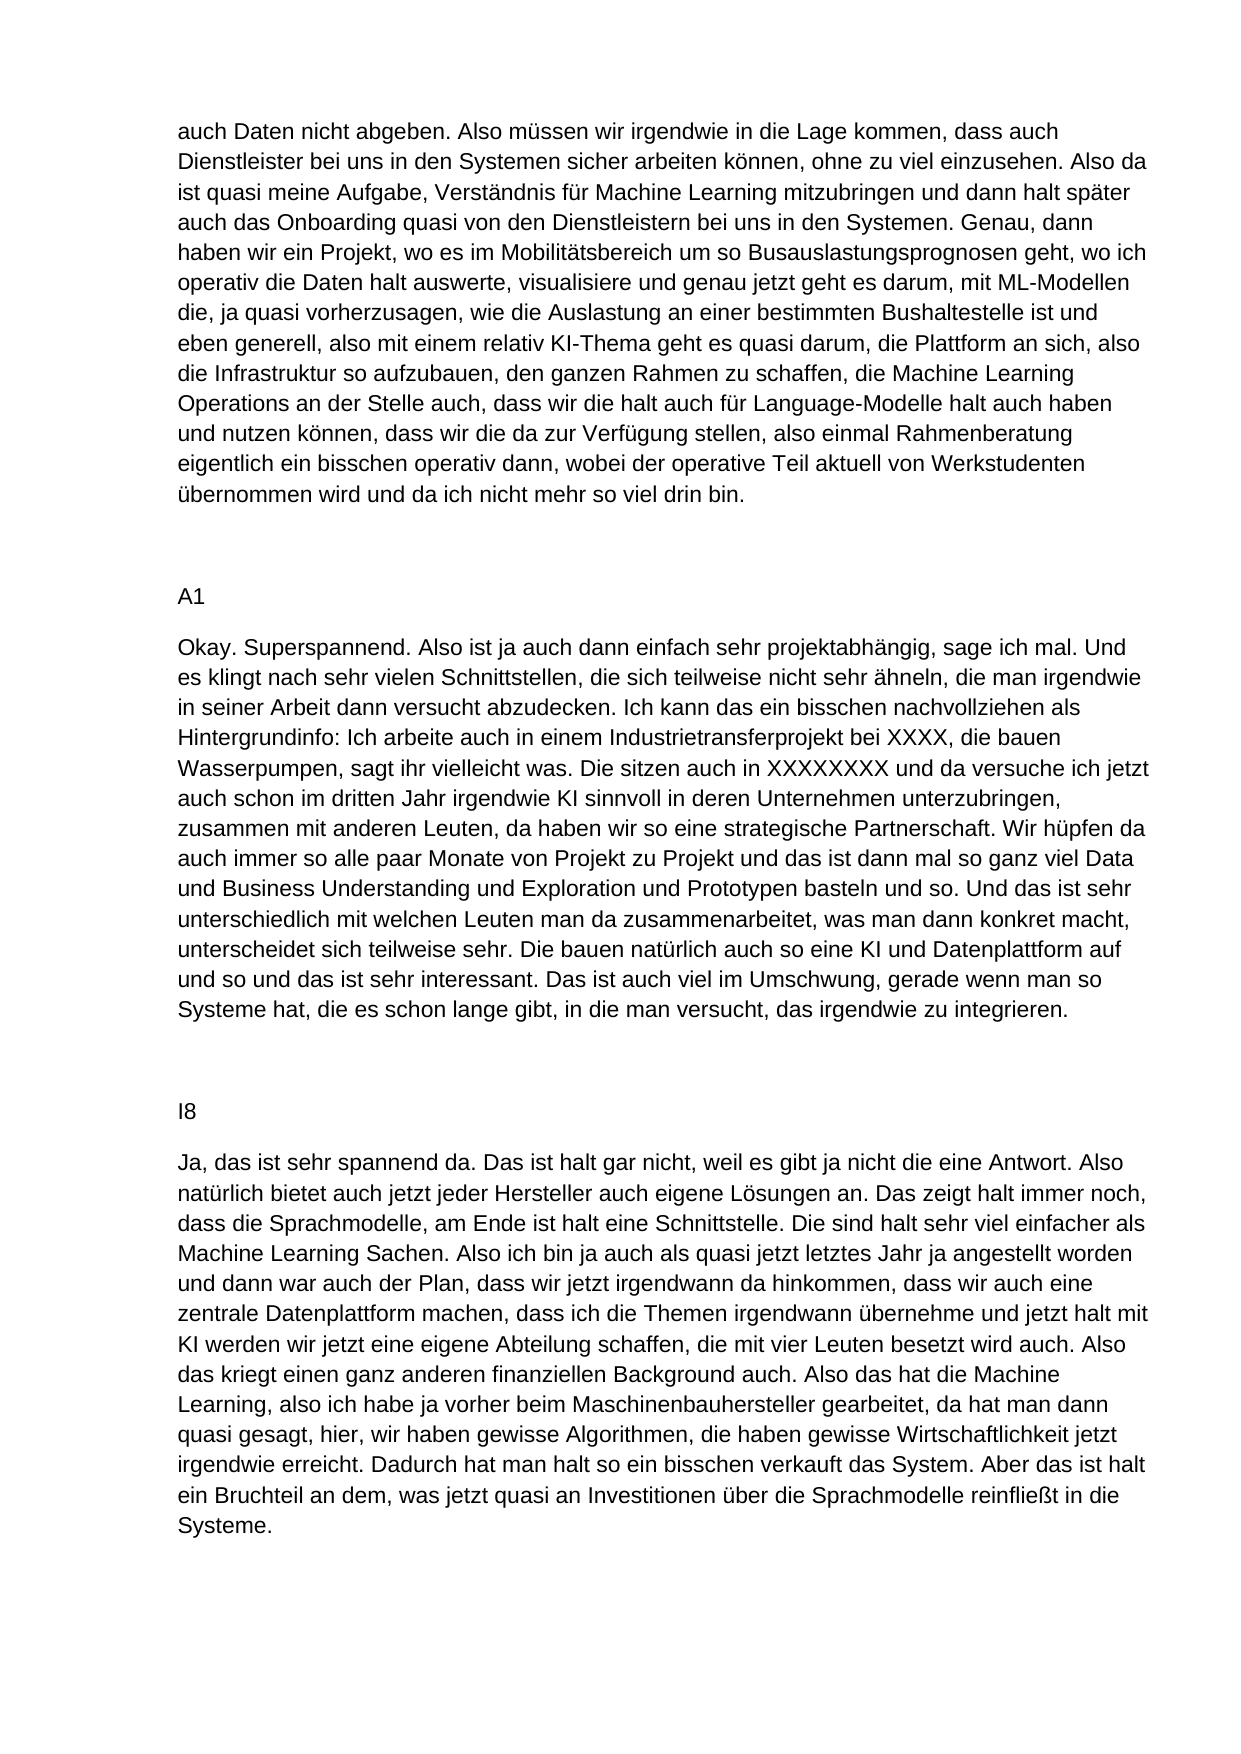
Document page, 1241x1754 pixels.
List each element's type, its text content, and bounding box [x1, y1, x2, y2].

text I8 [177, 1098, 1152, 1125]
text Ja, das ist sehr spannend da. Das ist halt gar nicht, weil es gibt ja nicht die eine Antwort. Also natürlich bietet auch jetzt jeder Hersteller auch eigene Lösungen an. Das zeigt halt immer noch, dass die Sprachmodelle, am Ende ist halt eine Schnittstelle. Die sind halt sehr viel einfacher als Machine Learning Sachen. Also ich bin ja auch als quasi jetzt letztes Jahr ja angestellt worden und dann war auch der Plan, dass wir jetzt irgendwann da hinkommen, dass wir auch eine zentrale Datenplattform machen, dass ich die Themen irgendwann übernehme und jetzt halt mit KI werden wir jetzt eine eigene Abteilung schaffen, die mit vier Leuten besetzt wird auch. Also das kriegt einen ganz anderen finanziellen Background auch. Also das hat die Machine Learning, also ich habe ja vorher beim Maschinenbauhersteller gearbeitet, da hat man dann quasi gesagt, hier, wir haben gewisse Algorithmen, die haben gewisse Wirtschaftlichkeit jetzt irgendwie erreicht. Dadurch hat man halt so ein bisschen verkauft das System. Aber das ist halt ein Bruchteil an dem, was jetzt quasi an Investitionen über die Sprachmodelle reinfließt in die Systeme. [177, 1149, 1152, 1538]
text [177, 118, 1152, 507]
text A1 [177, 583, 1152, 609]
text Okay. Superspannend. Also ist ja auch dann einfach sehr projektabhängig, sage ich mal. Und es klingt nach sehr vielen Schnittstellen, die sich teilweise nicht sehr ähneln, die man irgendwie in seiner Arbeit dann versucht abzudecken. Ich kann das ein bisschen nachvollziehen als Hintergrundinfo: Ich arbeite auch in einem Industrietransferprojekt bei XXXX, die bauen Wasserpumpen, sagt ihr vielleicht was. Die sitzen auch in XXXXXXXX und da versuche ich jetzt auch schon im dritten Jahr irgendwie KI sinnvoll in deren Unternehmen unterzubringen, zusammen mit anderen Leuten, da haben wir so eine strategische Partnerschaft. Wir hüpfen da auch immer so alle paar Monate von Projekt zu Projekt und das ist dann mal so ganz viel Data und Business Understanding und Exploration und Prototypen basteln und so. Und das ist sehr unterschiedlich mit welchen Leuten man da zusammenarbeitet, was man dann konkret macht, unterscheidet sich teilweise sehr. Die bauen natürlich auch so eine KI und Datenplattform auf und so und das ist sehr interessant. Das ist auch viel im Umschwung, gerade wenn man so Systeme hat, die es schon lange gibt, in die man versucht, das irgendwie zu integrieren. [177, 634, 1152, 1023]
